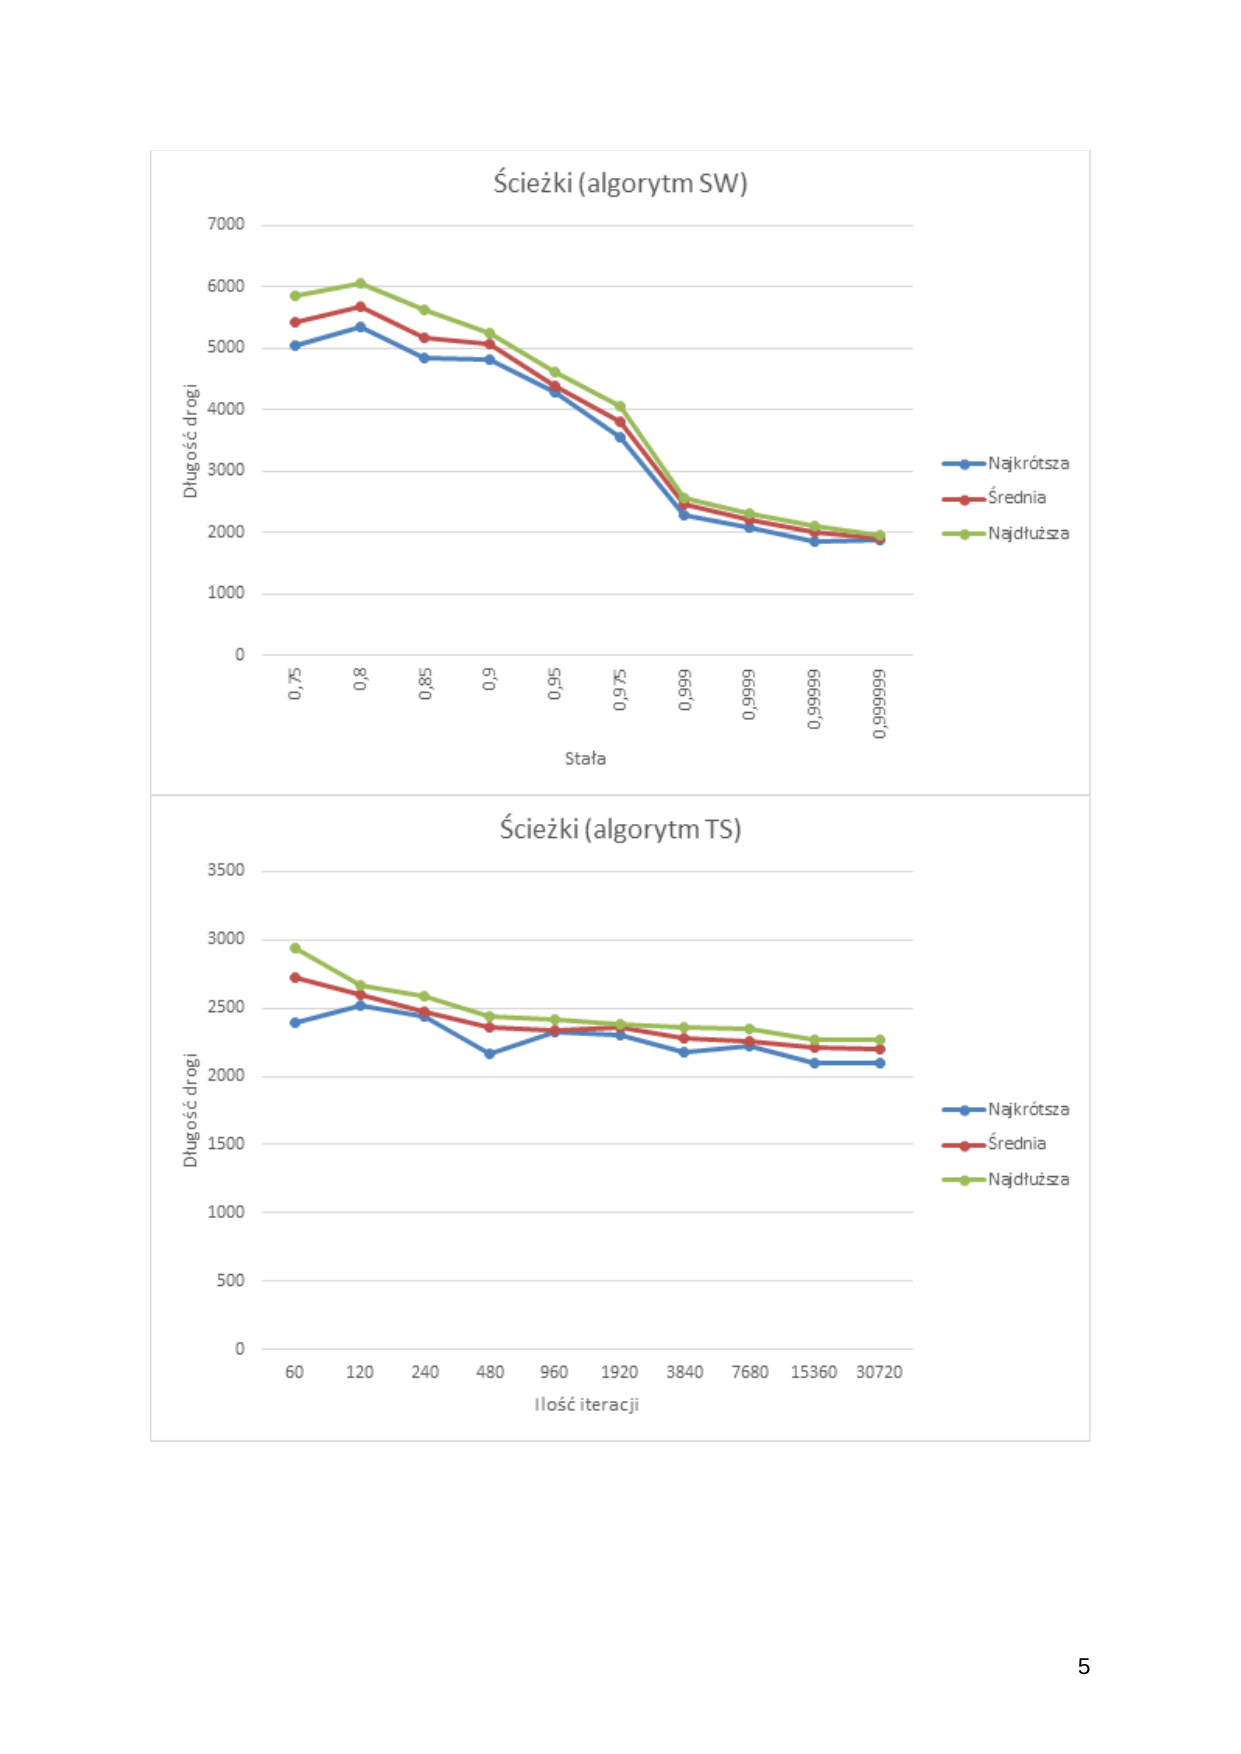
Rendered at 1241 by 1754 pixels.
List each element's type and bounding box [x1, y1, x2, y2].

picture [150, 150, 1091, 1442]
